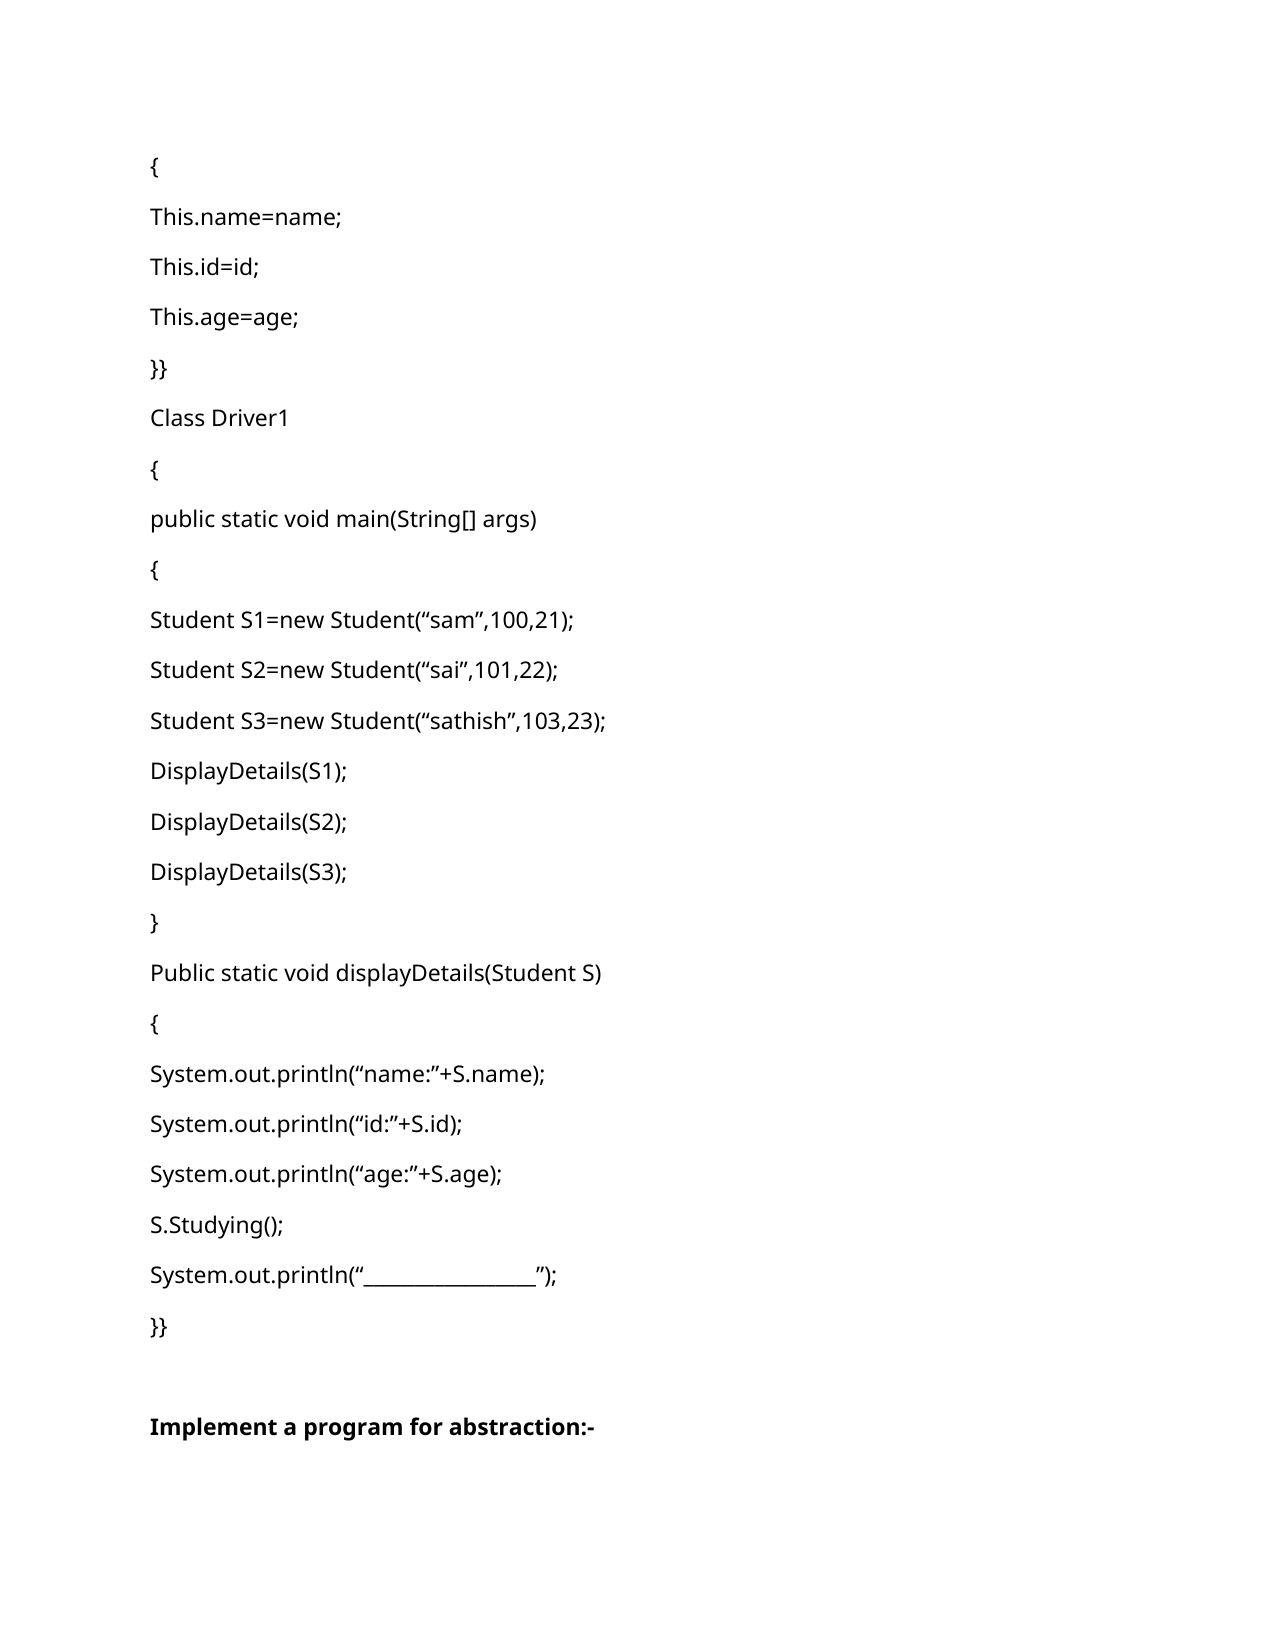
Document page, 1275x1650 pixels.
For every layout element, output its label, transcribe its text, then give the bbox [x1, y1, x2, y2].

text Student S1=new Student(“sam”,100,21); [150, 604, 1125, 635]
text Public static void displayDetails(Student S) [150, 957, 1125, 988]
text Implement a program for abstraction:- [150, 1410, 1125, 1442]
text System.out.println(“id:”+S.id); [150, 1108, 1125, 1139]
text System.out.println(“name:”+S.name); [150, 1057, 1125, 1089]
text S.Studying(); [150, 1209, 1125, 1240]
text This.age=age; [150, 301, 1125, 332]
text }} [150, 1309, 1125, 1341]
text } [150, 906, 1125, 937]
text }} [150, 352, 1125, 383]
text DisplayDetails(S1); [150, 755, 1125, 786]
text { [150, 452, 1125, 484]
text { [150, 150, 1125, 181]
text Student S2=new Student(“sai”,101,22); [150, 654, 1125, 685]
text DisplayDetails(S2); [150, 805, 1125, 837]
text Class Driver1 [150, 402, 1125, 433]
text DisplayDetails(S3); [150, 856, 1125, 887]
text This.name=name; [150, 200, 1125, 232]
text Student S3=new Student(“sathish”,103,23); [150, 704, 1125, 736]
text System.out.println(“age:”+S.age); [150, 1158, 1125, 1189]
text { [150, 1007, 1125, 1038]
text { [150, 553, 1125, 584]
text public static void main(String[] args) [150, 503, 1125, 534]
text This.id=id; [150, 251, 1125, 282]
text System.out.println(“_________________”); [150, 1259, 1125, 1290]
